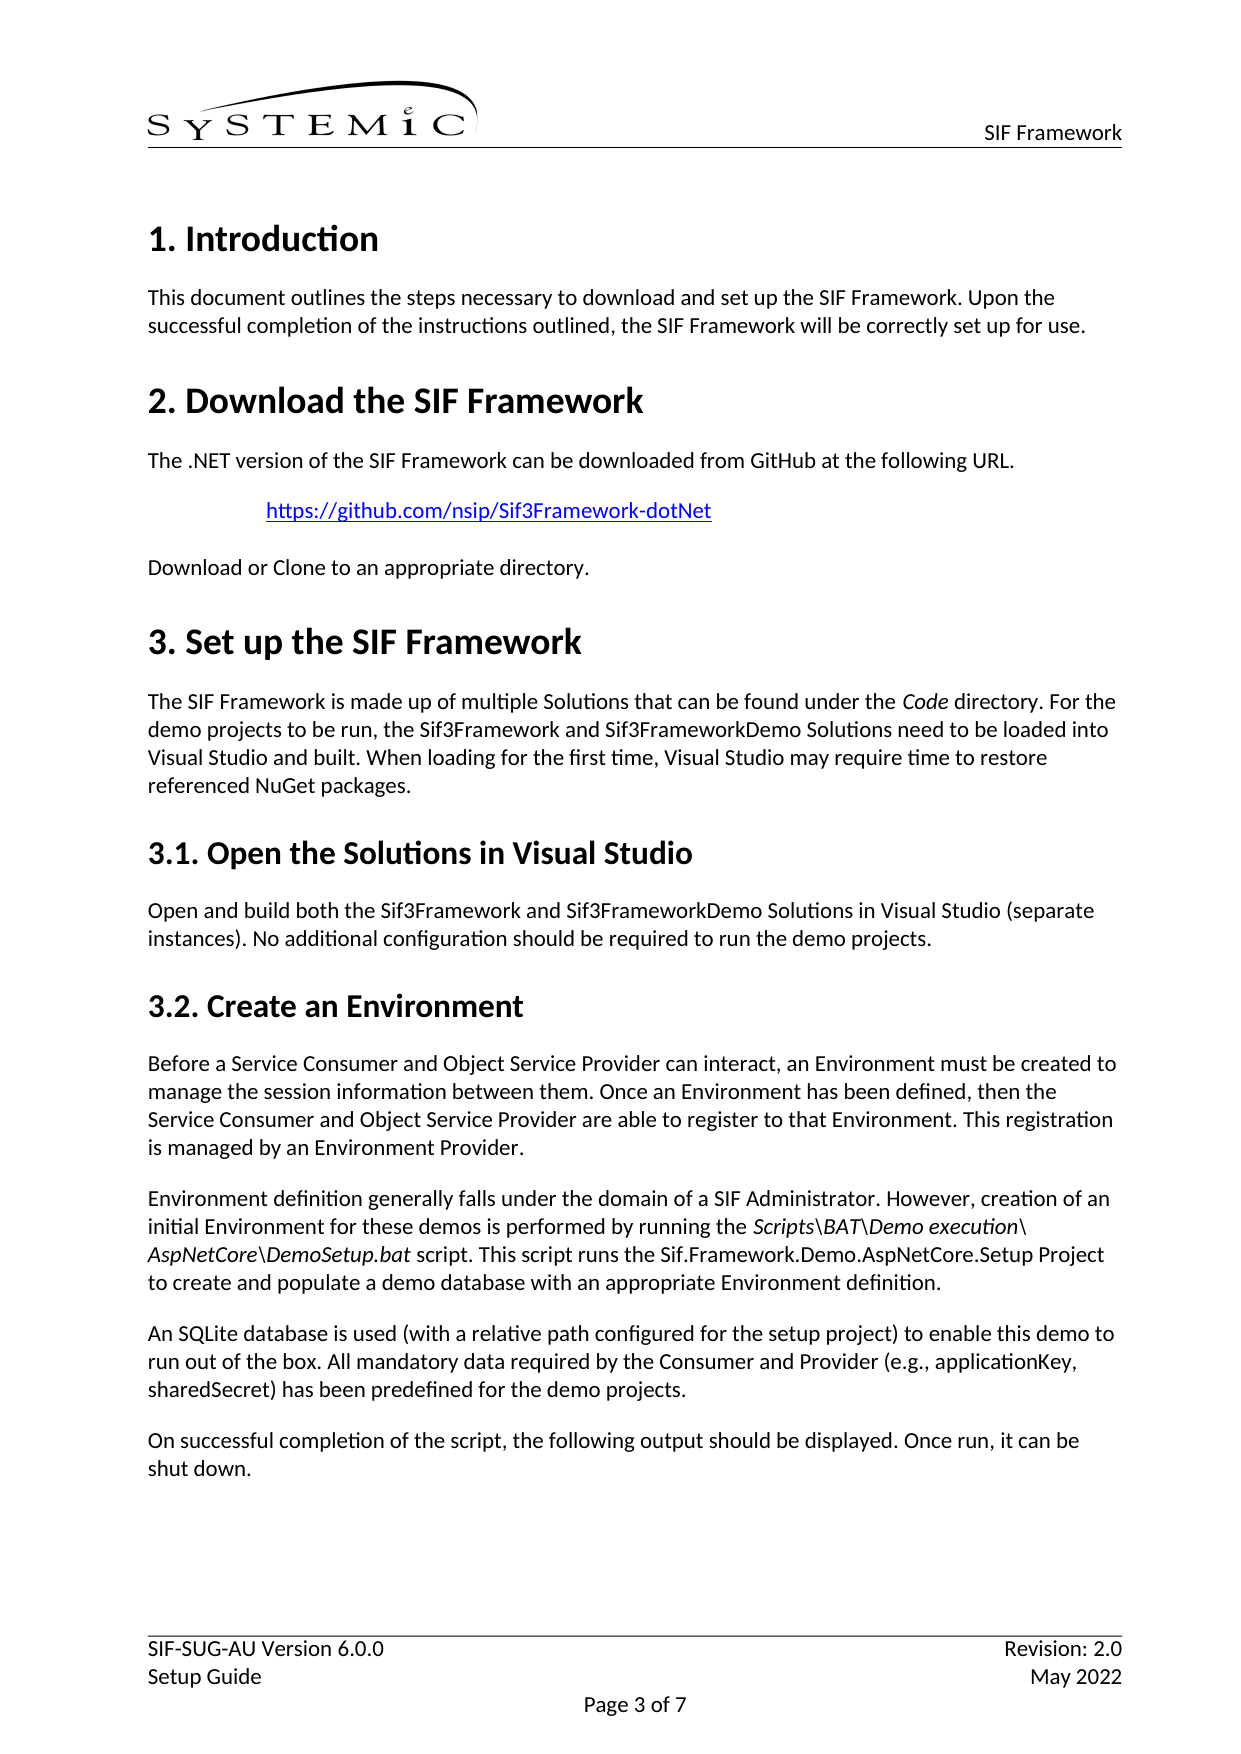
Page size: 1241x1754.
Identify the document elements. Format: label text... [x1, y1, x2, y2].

text Download or Clone to an appropriate directory. [148, 553, 1122, 581]
text On successful completion of the script, the following output should be displayed. Once run, it can be shut down. [148, 1426, 1122, 1482]
text Before a Service Consumer and Object Service Provider can interact, an Environment must be created to manage the session information between them. Once an Environment has been defined, then the Service Consumer and Object Service Provider are able to register to that Environment. This registration is managed by an Environment Provider. [148, 1049, 1122, 1161]
subtitle Introduction [148, 215, 1122, 261]
text Environment definition generally falls under the domain of a SIF Administrator. However, creation of an initial Environment for these demos is performed by running the Scripts\BAT\Demo execution\AspNetCore\DemoSetup.bat script. This script runs the Sif.Framework.Demo.AspNetCore.Setup Project to create and populate a demo database with an appropriate Environment definition. [148, 1184, 1122, 1296]
subtitle Open the Solutions in Visual Studio [148, 832, 1122, 873]
text The .NET version of the SIF Framework can be downloaded from GitHub at the following URL. [148, 446, 1122, 474]
subtitle Create an Environment [148, 985, 1122, 1026]
picture [147, 80, 478, 140]
text This document outlines the steps necessary to download and set up the SIF Framework. Upon the successful completion of the instructions outlined, the SIF Framework will be correctly set up for use. [148, 283, 1122, 339]
text Open and build both the Sif3Framework and Sif3FrameworkDemo Solutions in Visual Studio (separate instances). No additional configuration should be required to run the demo projects. [148, 896, 1122, 952]
text An SQLite database is used (with a relative path configured for the setup project) to enable this demo to run out of the box. All mandatory data required by the Consumer and Provider (e.g., applicationKey, sharedSecret) has been predefined for the demo projects. [148, 1319, 1122, 1403]
subtitle Download the SIF Framework [148, 377, 1122, 423]
text The SIF Framework is made up of multiple Solutions that can be found under the Code directory. For the demo projects to be run, the Sif3Framework and Sif3FrameworkDemo Solutions need to be loaded into Visual Studio and built. When loading for the first time, Visual Studio may require time to restore referenced NuGet packages. [148, 687, 1122, 799]
text https://github.com/nsip/Sif3Framework-dotNet [266, 497, 1122, 525]
subtitle Set up the SIF Framework [148, 618, 1122, 664]
